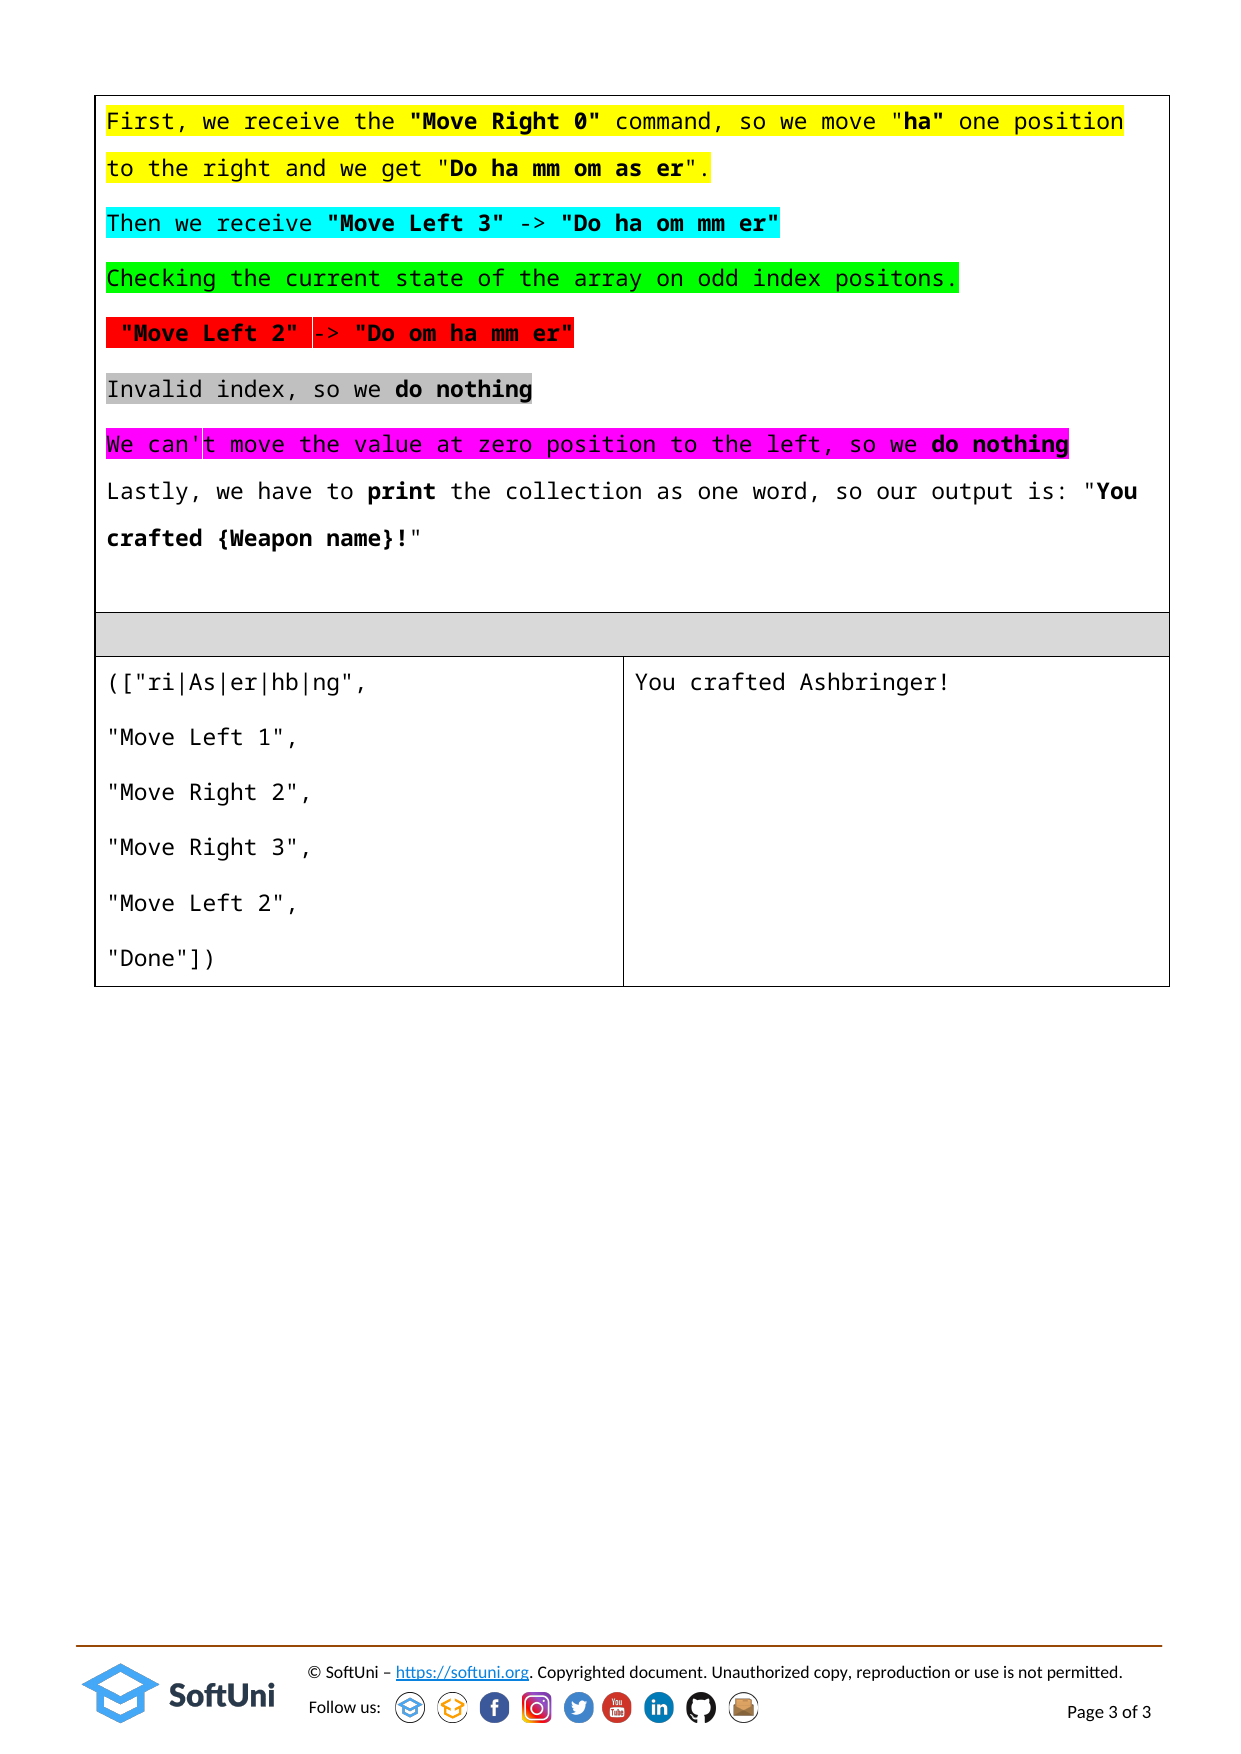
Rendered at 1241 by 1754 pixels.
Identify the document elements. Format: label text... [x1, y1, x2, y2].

table_cell First, we receive the "Move Right 0" command, so we move "ha" one position to the right and we get "Do ha mm om as er". Then we receive "Move Left 3" -> "Do ha om mm er" Checking the current state of the array on odd index positons. "Move Left 2" -> "Do om ha mm er" Invalid index, so we do nothing We can't move the value at zero position to the left, so we do nothing Lastly, we have to print the collection as one word, so our output is: "You crafted {Weapon name}!" [96, 96, 1169, 612]
picture [437, 1692, 468, 1723]
table_cell You crafted Ashbringer! [624, 657, 1169, 986]
table_cell (["ri|As|er|hb|ng", "Move Left 1", "Move Right 2", "Move Right 3", "Move Left 2", "Done"]) [96, 657, 623, 986]
picture [665, 1714, 674, 1723]
picture [564, 1692, 594, 1723]
picture [665, 1692, 674, 1701]
picture [479, 1692, 510, 1723]
picture [75, 1658, 281, 1729]
picture [728, 1692, 759, 1723]
picture [644, 1692, 653, 1701]
table_cell [96, 613, 1169, 656]
picture [658, 1705, 667, 1714]
picture [522, 1692, 552, 1723]
picture [395, 1692, 425, 1723]
picture [602, 1692, 632, 1723]
picture [686, 1692, 716, 1723]
picture [644, 1714, 653, 1723]
